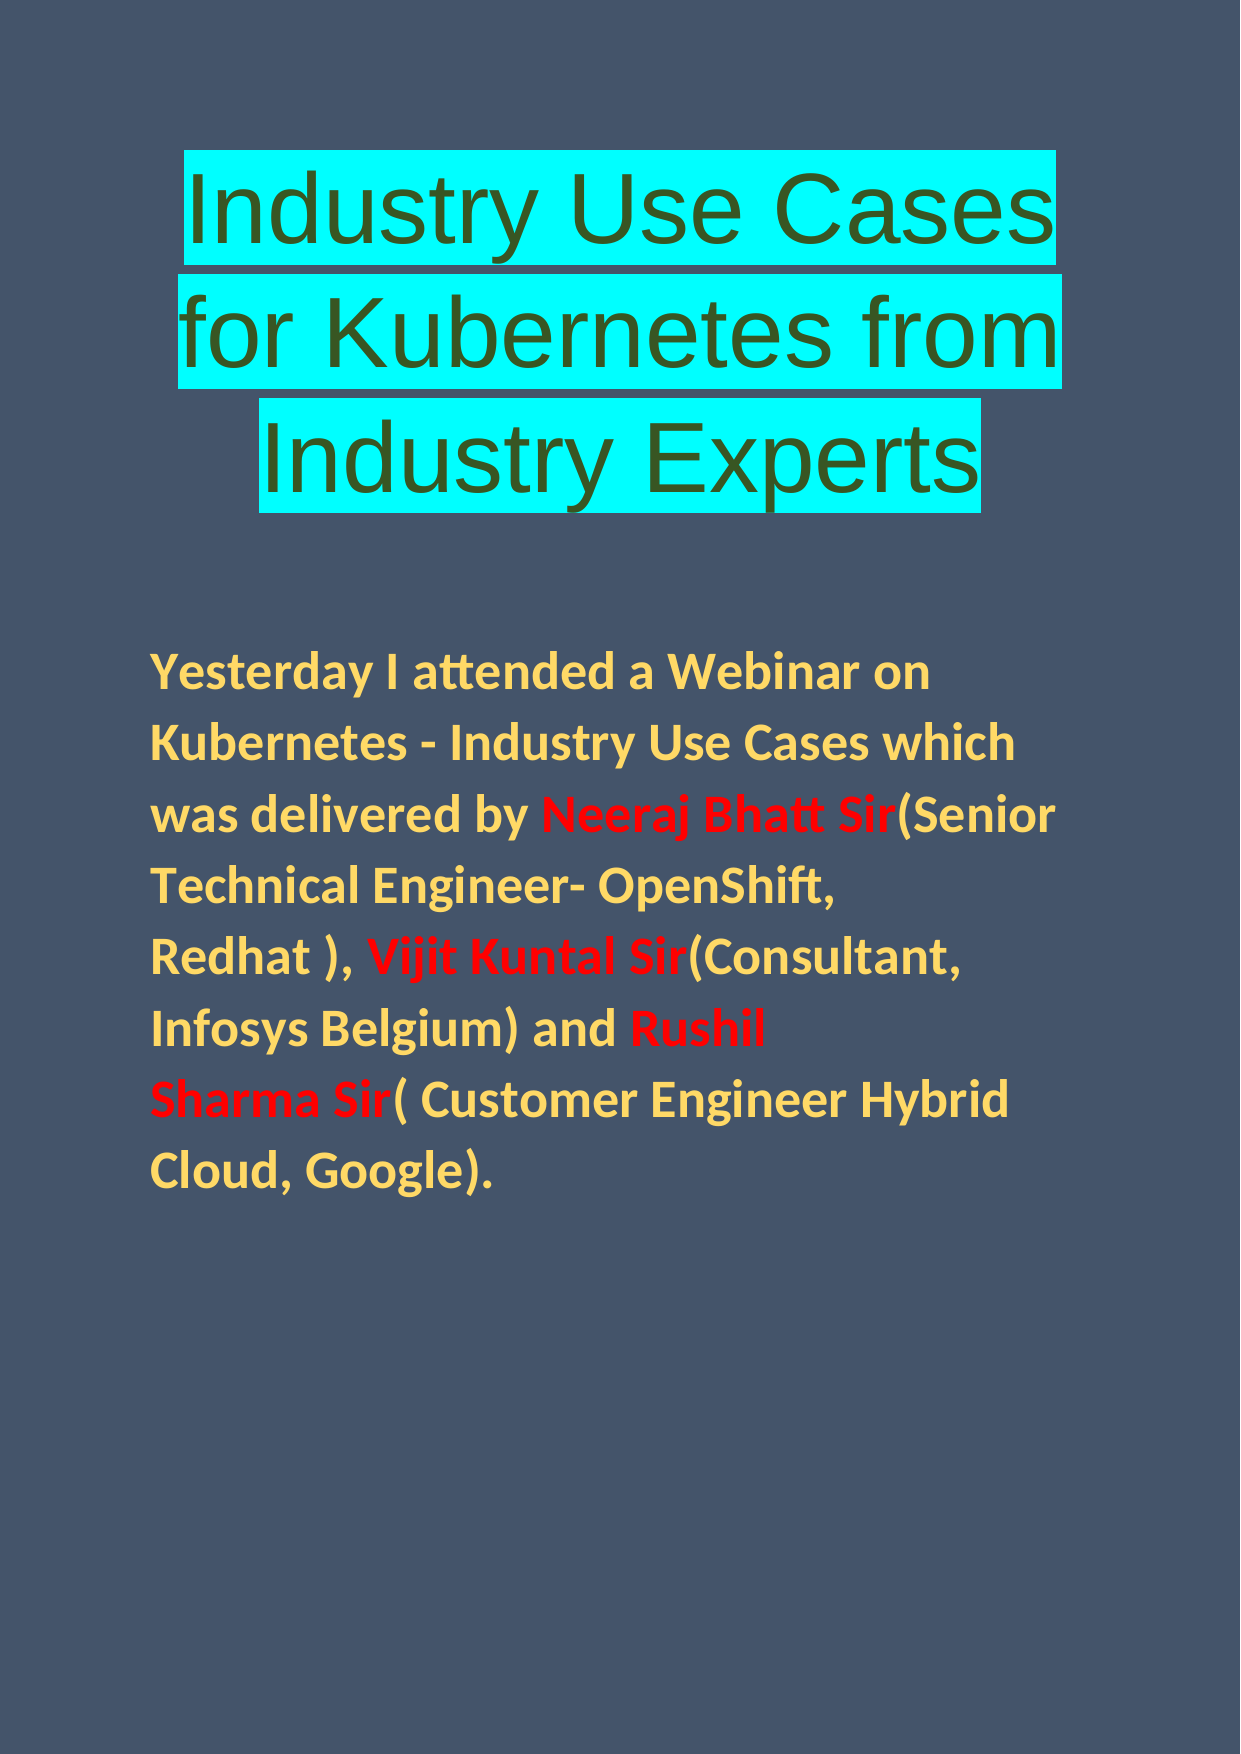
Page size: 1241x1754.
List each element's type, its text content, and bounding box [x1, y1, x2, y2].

text Industry Use Cases for Kubernetes from Industry Experts [150, 150, 1090, 513]
text Yesterday I attended a Webinar on Kubernetes - Industry Use Cases which was delivered by Neeraj Bhatt Sir(Senior Technical Engineer- OpenShift, Redhat ), Vijit Kuntal Sir(Consultant, Infosys Belgium) and Rushil Sharma Sir( Customer Engineer Hybrid Cloud, Google). [150, 637, 1090, 1202]
